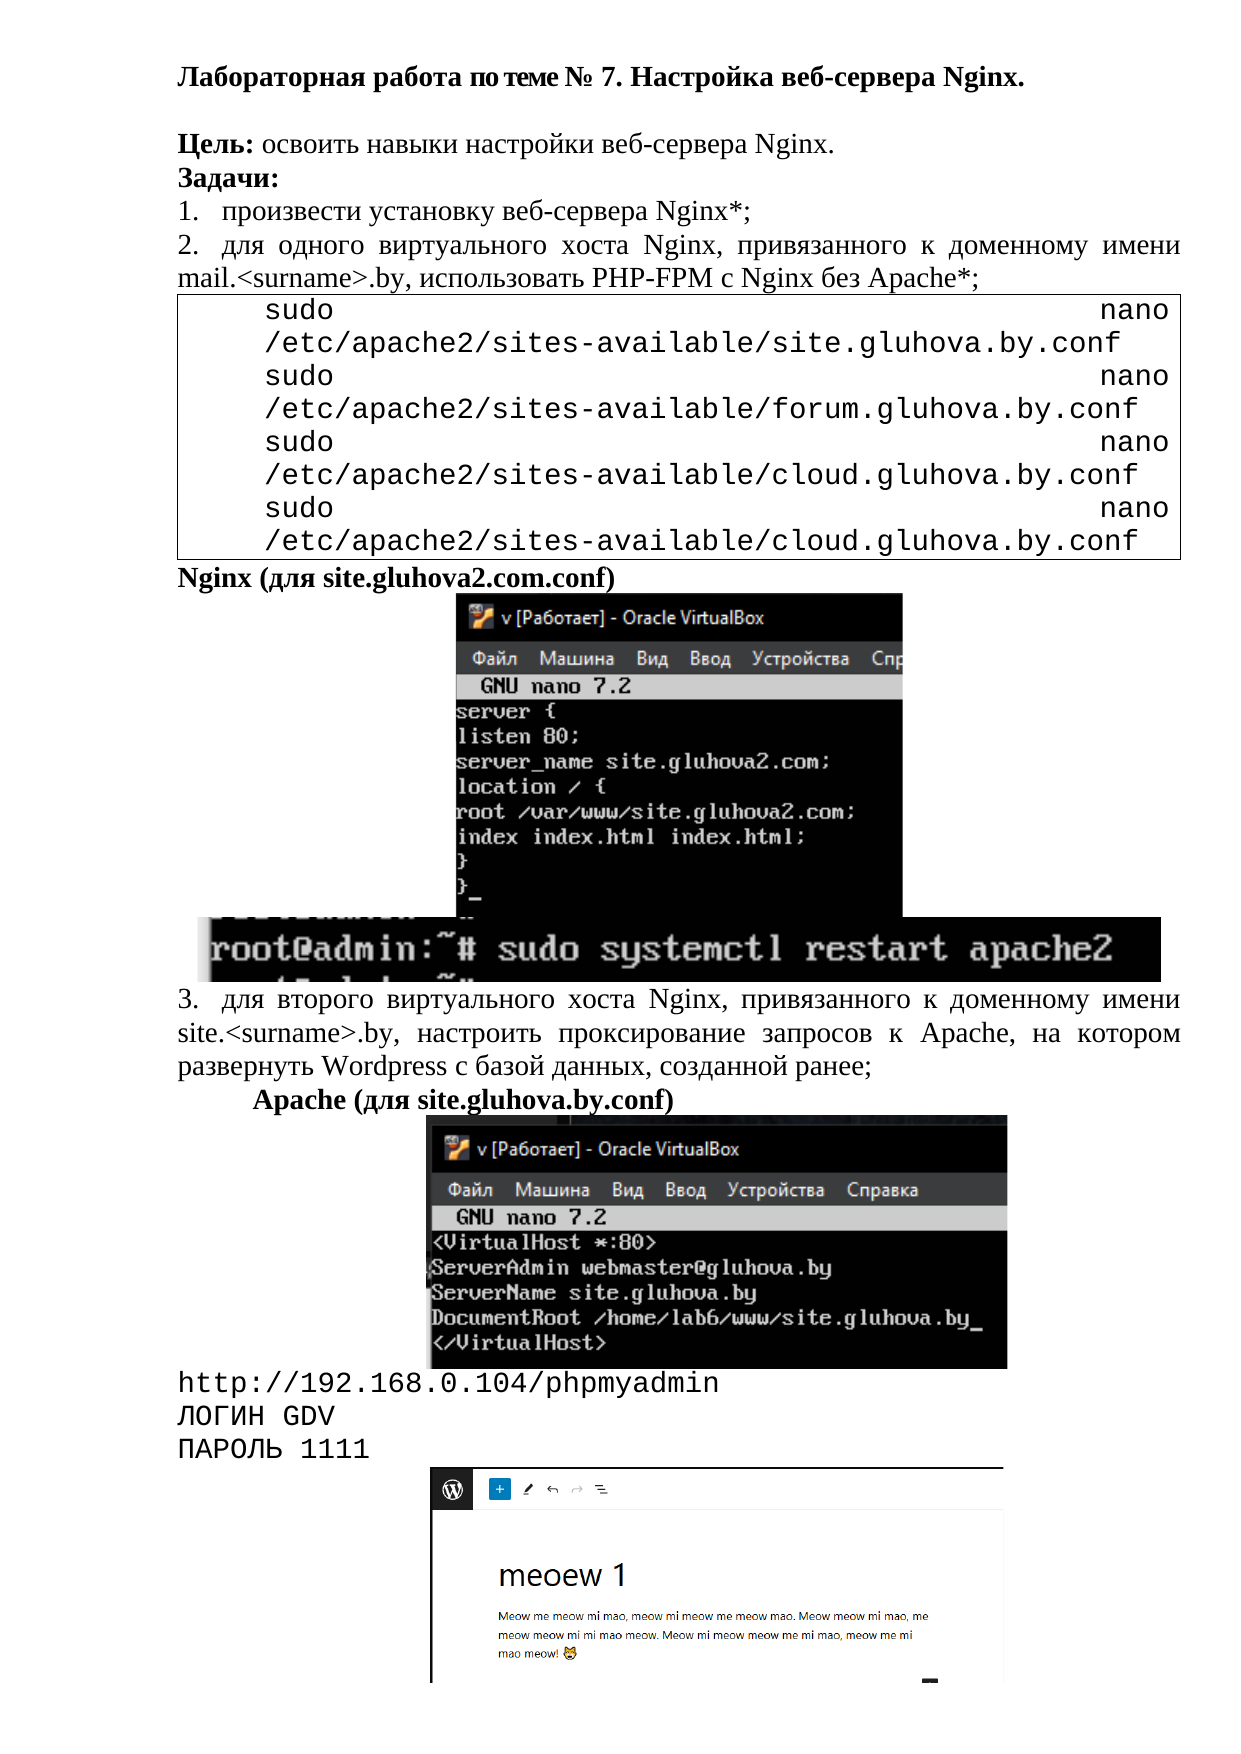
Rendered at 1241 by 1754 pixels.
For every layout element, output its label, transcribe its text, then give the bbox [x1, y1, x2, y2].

text ЛОГИН GDV [177, 1402, 1181, 1434]
picture [197, 593, 1161, 982]
text Цель: освоить навыки настройки веб-сервера Nginx. [177, 126, 1181, 160]
list Apache (для site.gluhova.by.conf) [252, 1082, 1181, 1115]
picture [430, 1467, 1004, 1683]
table_header sudo nano /etc/apache2/sites-available/site.gluhova.by.conf sudo nano /etc/apache2/sites-available/forum.gluhova.by.conf sudo nano /etc/apache2/sites-available/cloud.gluhova.by.conf sudo nano /etc/apache2/sites-available/cloud.gluhova.by.conf [178, 295, 1180, 559]
list произвести установку веб-сервера Nginx*; [177, 193, 1181, 227]
text Задачи: [177, 160, 1181, 193]
text http://192.168.0.104/phpmyadmin [177, 1368, 1181, 1402]
list для второго виртуального хоста Nginx, привязанного к доменному имени site.<surname>.by, настроить проксирование запросов к Apache, на котором развернуть Wordpress с базой данных, созданной ранее; [177, 981, 1181, 1082]
text Лабораторная работа по теме № 7. Настройка веб-сервера Nginx. [177, 59, 1181, 93]
text ПАРОЛЬ 1111 [177, 1434, 1181, 1468]
picture [426, 1115, 1008, 1369]
text Nginx (для site.gluhova2.com.conf) [177, 560, 1181, 594]
list для одного виртуального хоста Nginx, привязанного к доменному имени mail.<surname>.by, использовать PHP-FPM с Nginx без Apache*; [177, 227, 1181, 294]
